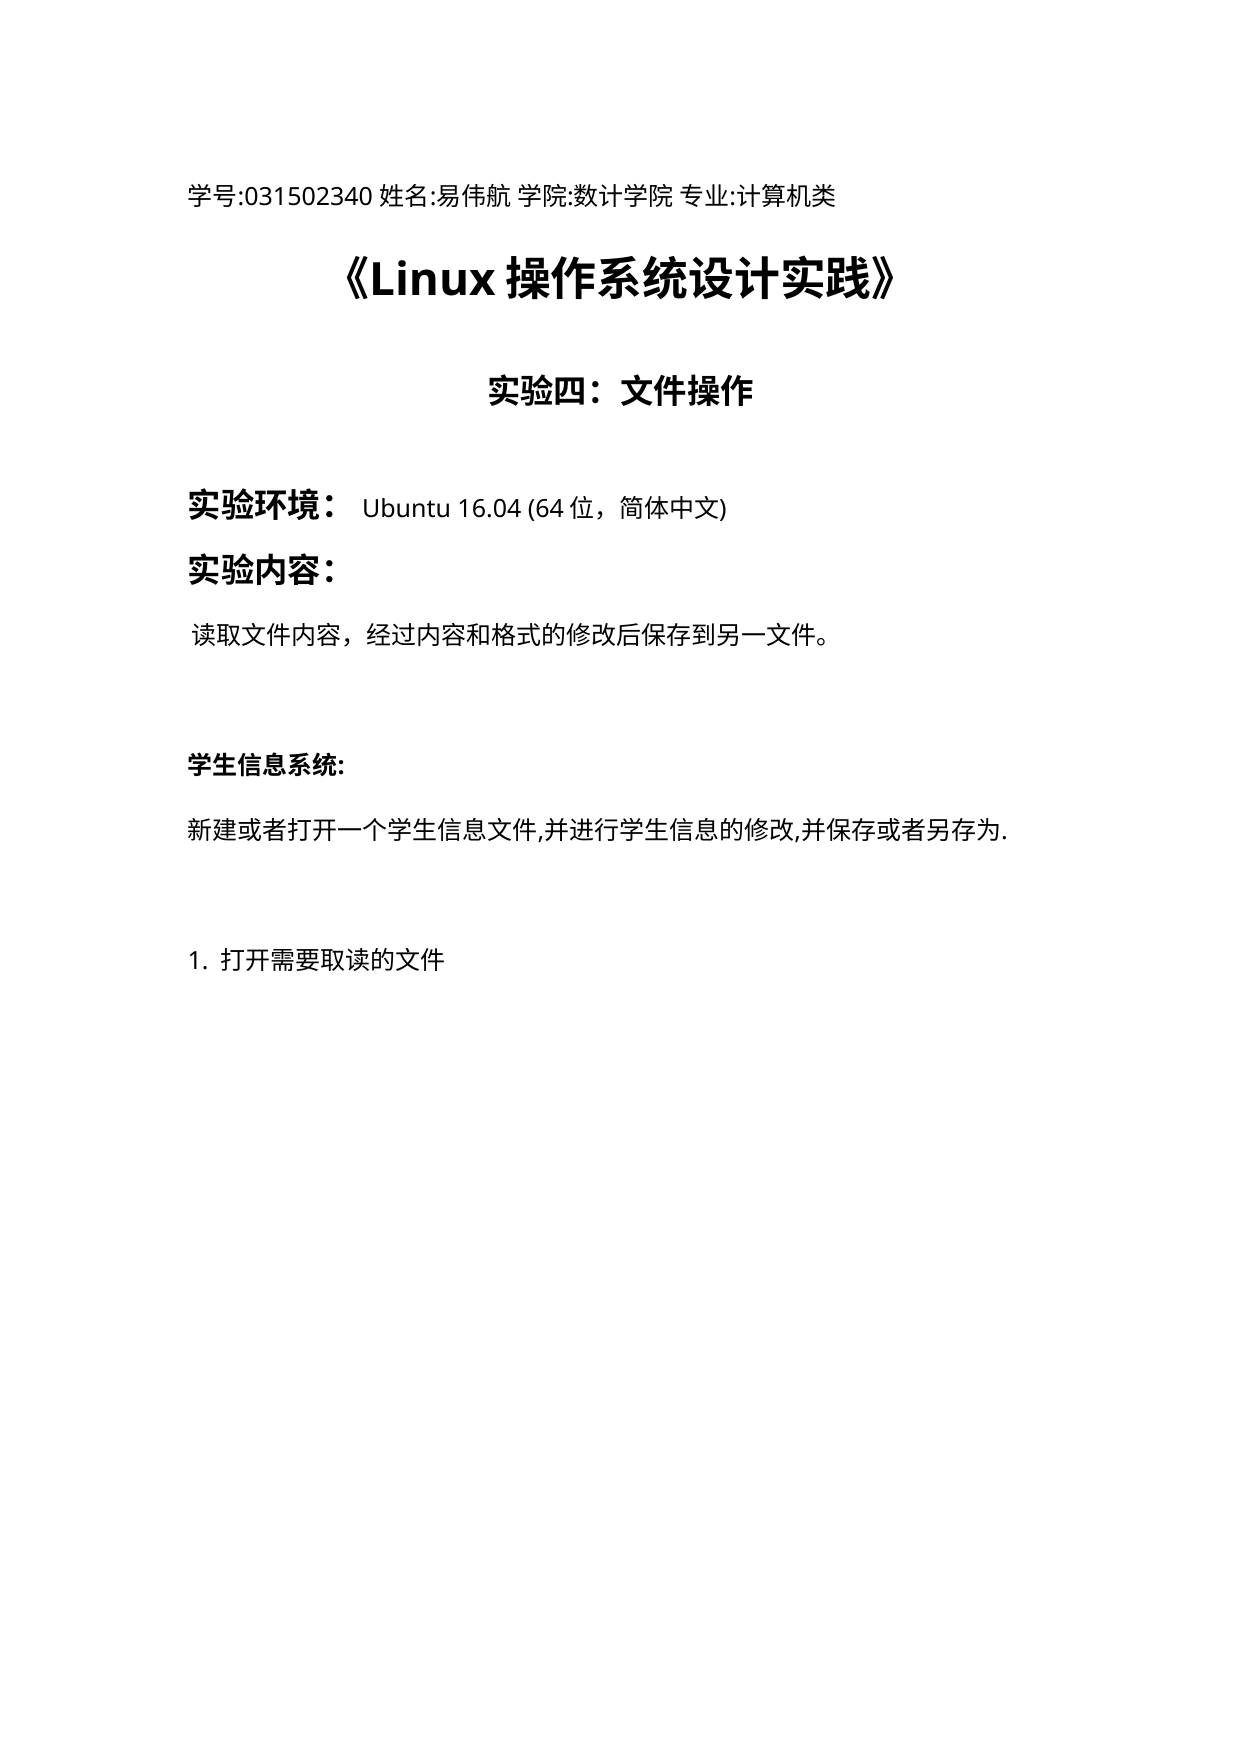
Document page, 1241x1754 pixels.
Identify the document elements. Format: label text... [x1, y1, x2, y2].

text 读取文件内容，经过内容和格式的修改后保存到另一文件。 [187, 601, 1053, 666]
text 实验四：文件操作 [187, 357, 1053, 422]
text 新建或者打开一个学生信息文件,并进行学生信息的修改,并保存或者另存为. [187, 796, 1053, 861]
list 打开需要取读的文件 [187, 926, 1053, 991]
text 学号:031502340 姓名:易伟航 学院:数计学院 专业:计算机类 [187, 162, 1053, 227]
text 学生信息系统: [187, 731, 1053, 796]
text 实验环境： Ubuntu 16.04 (64位，简体中文) [187, 471, 1053, 536]
text 实验内容： [187, 536, 1053, 601]
text 《Linux操作系统设计实践》 [187, 227, 1053, 324]
